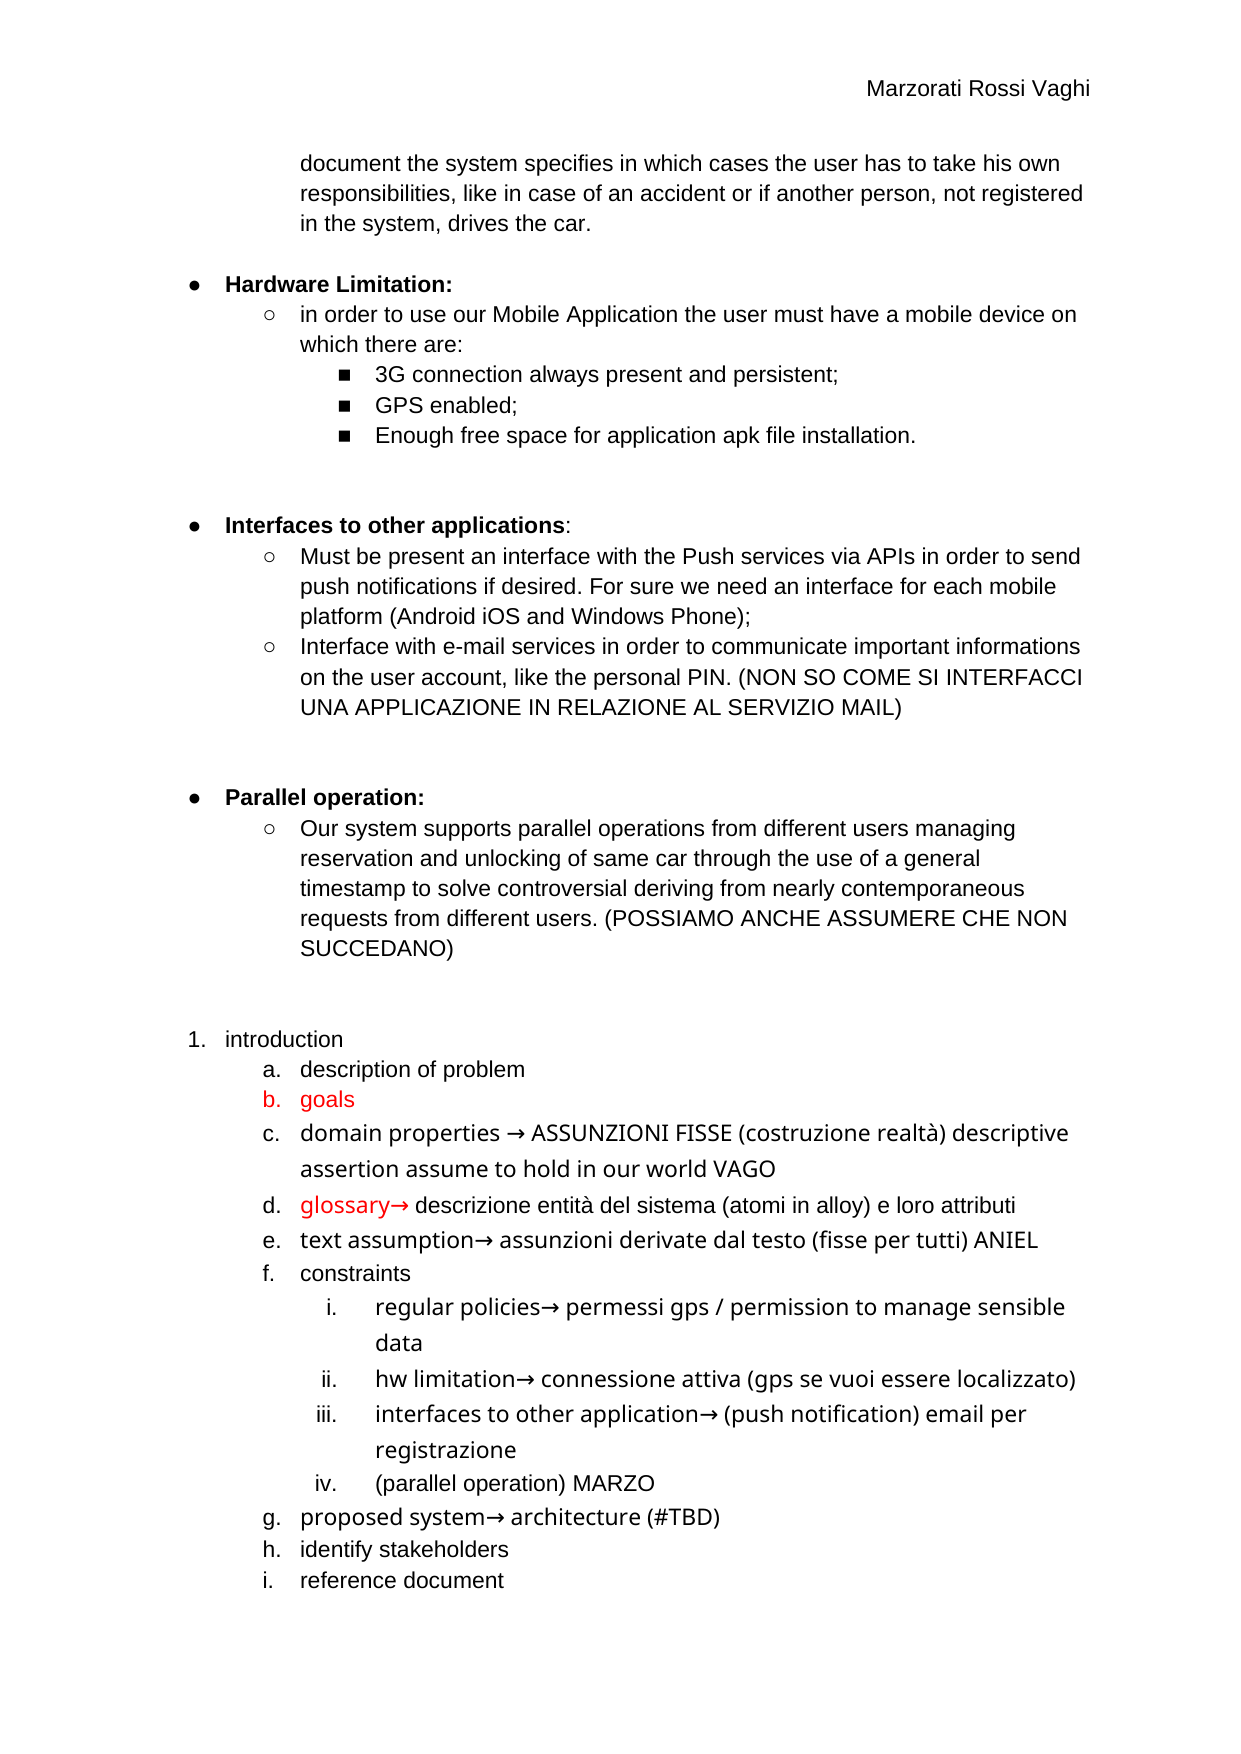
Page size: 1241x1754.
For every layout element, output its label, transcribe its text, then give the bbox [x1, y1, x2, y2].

list (parallel operation) MARZO [337, 1470, 1090, 1497]
list domain properties → ASSUNZIONI FISSE (costruzione realtà) descriptive assertion assume to hold in our world VAGO [262, 1117, 1090, 1184]
list Parallel operation: [187, 784, 1090, 811]
list proposed system→ architecture (#TBD) [262, 1501, 1090, 1532]
list goals [262, 1086, 1090, 1113]
list Must be present an interface with the Push services via APIs in order to send push notifications if desired. For sure we need an interface for each mobile platform (Android iOS and Windows Phone); [262, 543, 1090, 629]
list 3G connection always present and persistent; [337, 361, 1090, 388]
list Enough free space for application apk file installation. [337, 422, 1090, 448]
list Interface with e-mail services in order to communicate important informations on the user account, like the personal PIN. (NON SO COME SI INTERFACCI UNA APPLICAZIONE IN RELAZIONE AL SERVIZIO MAIL) [262, 633, 1090, 720]
list in order to use our Mobile Application the user must have a mobile device on which there are: [262, 301, 1090, 358]
list introduction [187, 1026, 1090, 1052]
list GPS enabled; [337, 392, 1090, 418]
list glossary→ descrizione entità del sistema (atomi in alloy) e loro attributi [262, 1188, 1090, 1220]
list regular policies→ permessi gps / permission to manage sensible data [337, 1291, 1090, 1358]
list Hardware Limitation: [187, 271, 1090, 297]
list identify stakeholders [262, 1536, 1090, 1563]
list text assumption→ assunzioni derivate dal testo (fisse per tutti) ANIEL [262, 1224, 1090, 1256]
list hw limitation→ connessione attiva (gps se vuoi essere localizzato) [337, 1362, 1090, 1394]
list constraints [262, 1260, 1090, 1287]
list Our system supports parallel operations from different users managing reservation and unlocking of same car through the use of a general timestamp to solve controversial deriving from nearly contemporaneous requests from different users. (POSSIAMO ANCHE ASSUMERE CHE NON SUCCEDANO) [262, 814, 1090, 962]
list description of problem [262, 1056, 1090, 1083]
list interfaces to other application→ (push notification) email per registrazione [337, 1398, 1090, 1466]
list Interfaces to other applications: [187, 512, 1090, 539]
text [300, 150, 1090, 237]
list reference document [262, 1567, 1090, 1593]
